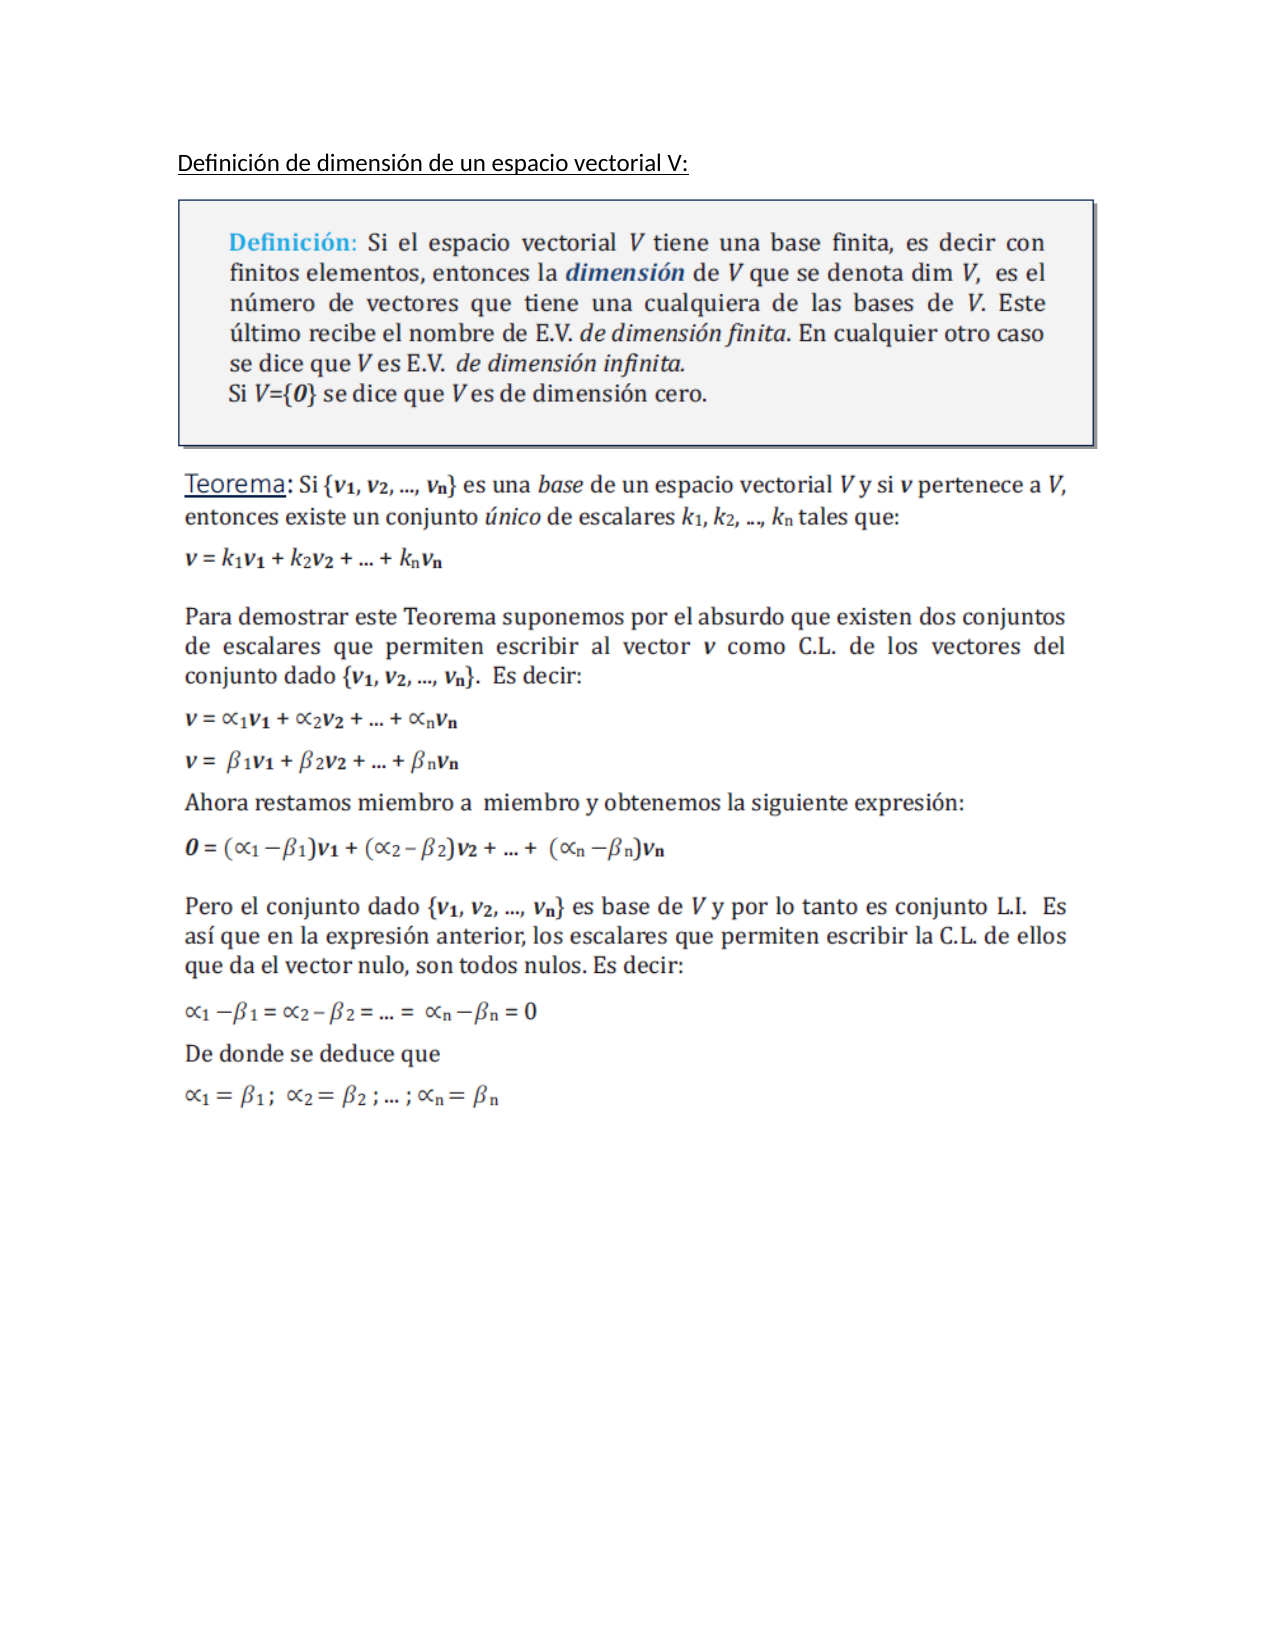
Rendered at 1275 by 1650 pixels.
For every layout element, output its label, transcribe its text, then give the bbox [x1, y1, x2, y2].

text Definición de dimensión de un espacio vectorial V: [177, 148, 1098, 178]
picture [177, 197, 1098, 449]
picture [177, 467, 1093, 1113]
